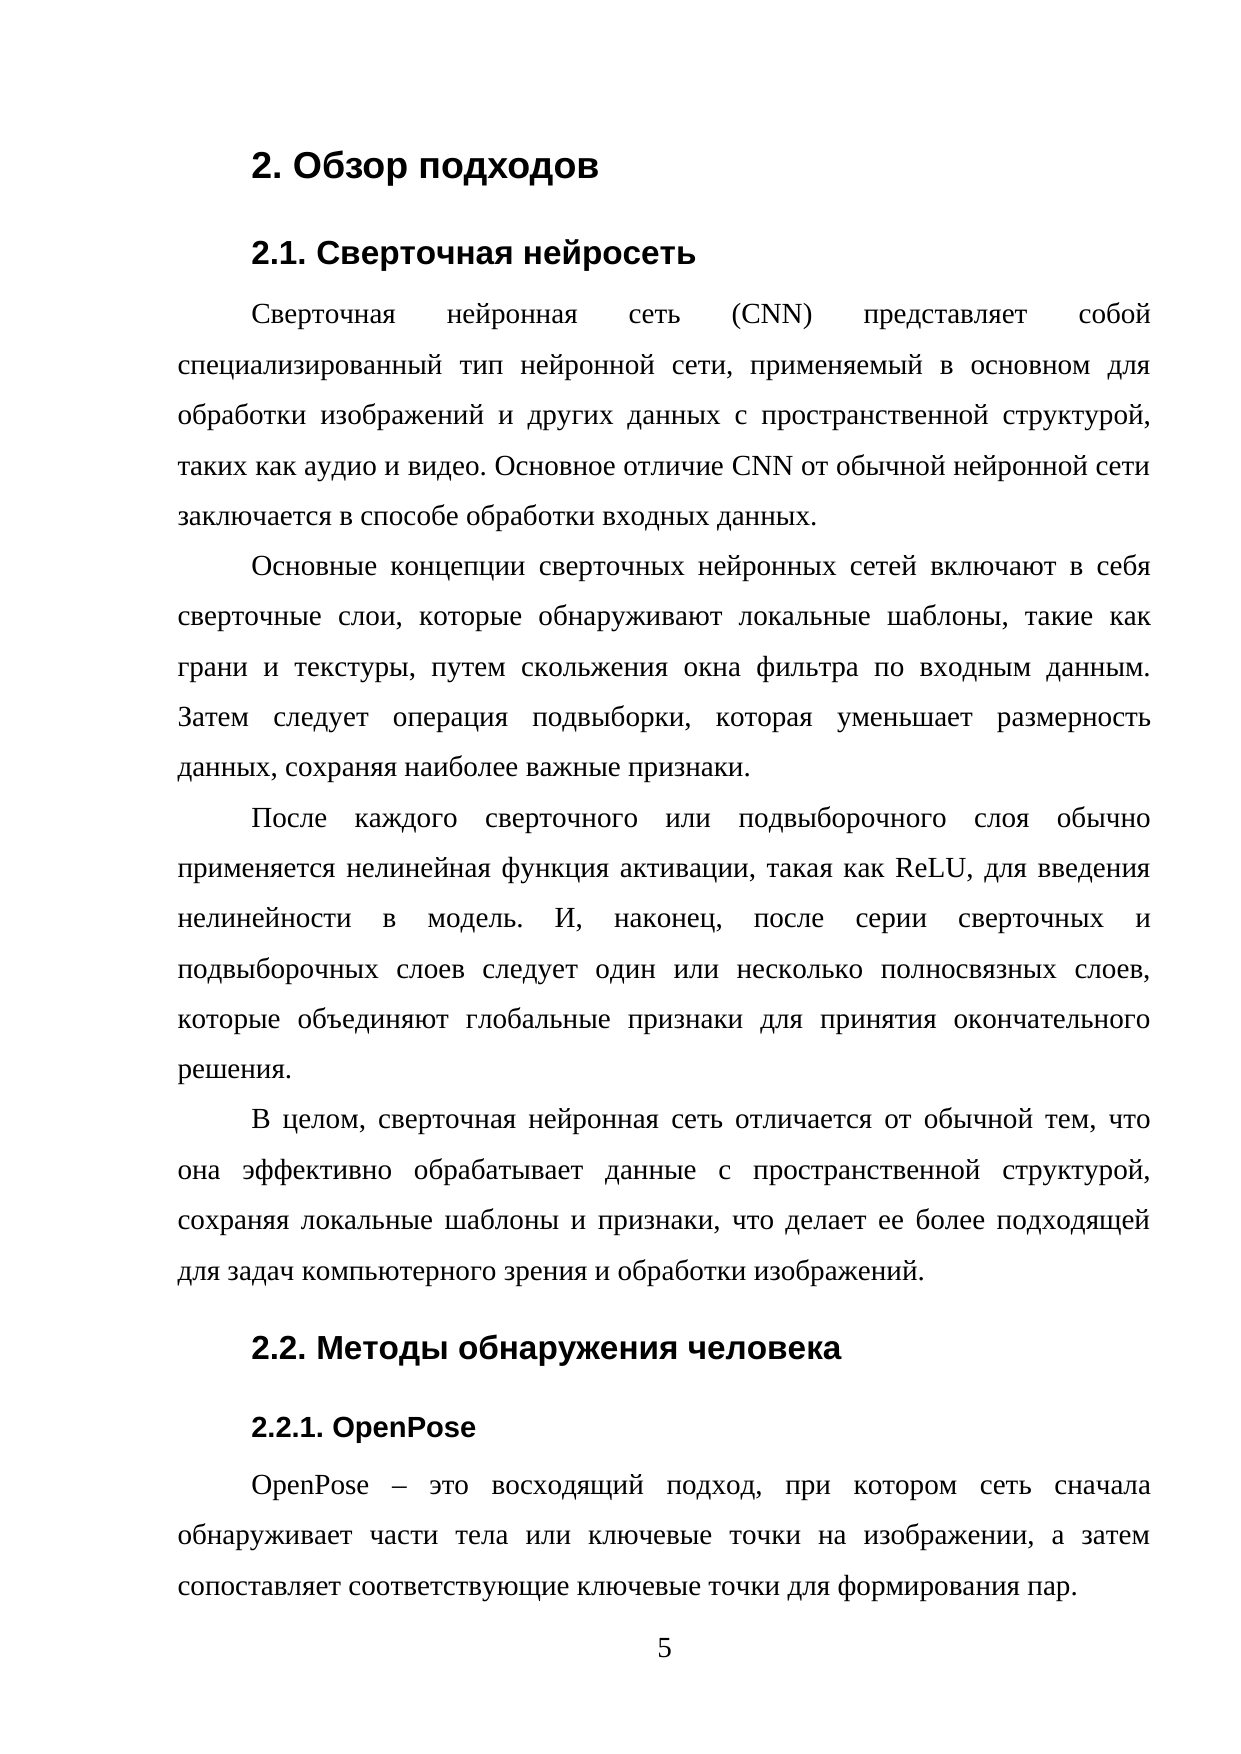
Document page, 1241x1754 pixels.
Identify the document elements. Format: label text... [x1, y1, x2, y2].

subtitle Обзор подходов [251, 143, 1152, 186]
text После каждого сверточного или подвыборочного слоя обычно применяется нелинейная функция активации, такая как ReLU, для введения нелинейности в модель. И, наконец, после серии сверточных и подвыборочных слоев следует один или несколько полносвязных слоев, которые объединяют глобальные признаки для принятия окончательного решения. [177, 800, 1152, 1085]
subtitle Сверточная нейросеть [251, 233, 1152, 271]
subtitle Методы обнаружения человека [251, 1328, 1152, 1366]
text В целом, сверточная нейронная сеть отличается от обычной тем, что она эффективно обрабатывает данные с пространственной структурой, сохраняя локальные шаблоны и признаки, что делает ее более подходящей для задач компьютерного зрения и обработки изображений. [177, 1102, 1152, 1286]
text Основные концепции сверточных нейронных сетей включают в себя сверточные слои, которые обнаруживают локальные шаблоны, такие как грани и текстуры, путем скольжения окна фильтра по входным данным. Затем следует операция подвыборки, которая уменьшает размерность данных, сохраняя наиболее важные признаки. [177, 548, 1152, 783]
text Сверточная нейронная сеть (CNN) представляет собой специализированный тип нейронной сети, применяемый в основном для обработки изображений и других данных с пространственной структурой, таких как аудио и видео. Основное отличие CNN от обычной нейронной сети заключается в способе обработки входных данных. [177, 297, 1152, 531]
text OpenPose – это восходящий подход, при котором сеть сначала обнаруживает части тела или ключевые точки на изображении, а затем сопоставляет соответствующие ключевые точки для формирования пар. [177, 1467, 1152, 1601]
subtitle OpenPose [251, 1411, 1152, 1444]
